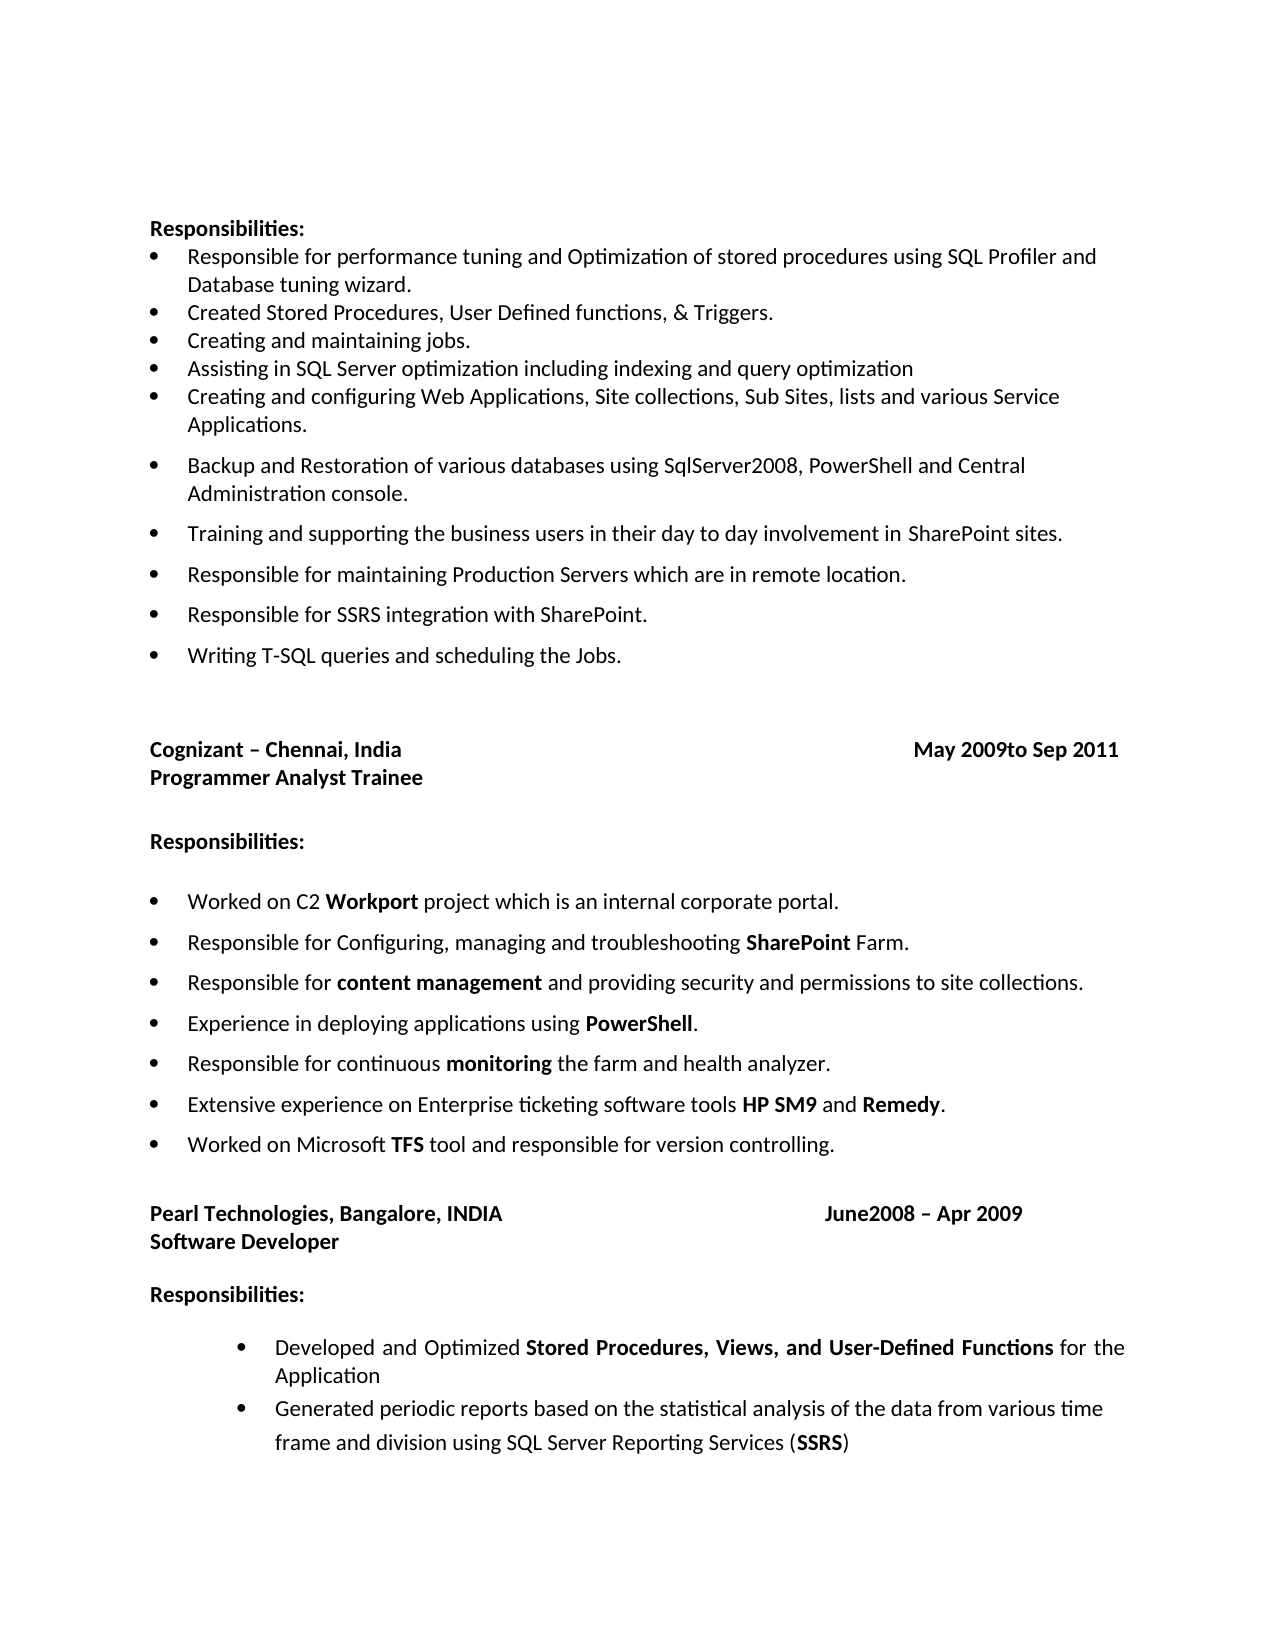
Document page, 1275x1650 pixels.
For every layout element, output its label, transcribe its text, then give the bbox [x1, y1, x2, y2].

list Experience in deploying applications using PowerShell. [150, 1009, 1116, 1037]
list Creating and maintaining jobs. [150, 326, 1125, 354]
list Writing T-SQL queries and scheduling the Jobs. [150, 641, 1116, 669]
list Responsible for continuous monitoring the farm and health analyzer. [150, 1049, 1116, 1077]
list Training and supporting the business users in their day to day involvement in SharePoint sites. [150, 519, 1116, 548]
subtitle Pearl Technologies, Bangalore, INDIA June2008 – Apr 2009 [120, 1199, 1200, 1227]
list Responsible for maintaining Production Servers which are in remote location. [150, 560, 1116, 588]
text Software Developer [150, 1227, 1125, 1255]
list Responsible for performance tuning and Optimization of stored procedures using SQL Profiler and Database tuning wizard. [150, 242, 1125, 298]
list Created Stored Procedures, User Defined functions, & Triggers. [150, 298, 1125, 326]
text Responsibilities: [120, 1280, 1125, 1308]
text Programmer Analyst Trainee [150, 763, 1125, 791]
list Creating and configuring Web Applications, Site collections, Sub Sites, lists and various Service Applications. [150, 382, 1116, 438]
list Worked on Microsoft TFS tool and responsible for version controlling. [150, 1130, 1116, 1158]
text Responsibilities: [150, 827, 1125, 855]
list Worked on C2 Workport project which is an internal corporate portal. [150, 887, 1116, 915]
list Backup and Restoration of various databases using SqlServer2008, PowerShell and Central Administration console. [150, 451, 1116, 507]
list Assisting in SQL Server optimization including indexing and query optimization [150, 354, 1125, 382]
list Generated periodic reports based on the statistical analysis of the data from various time frame and division using SQL Server Reporting Services (SSRS) [237, 1389, 1125, 1456]
text Cognizant – Chennai, India May 2009to Sep 2011 [150, 735, 1125, 763]
text Responsibilities: [150, 214, 1125, 242]
list Responsible for Configuring, managing and troubleshooting SharePoint Farm. [150, 928, 1116, 956]
list Developed and Optimized Stored Procedures, Views, and User-Defined Functions for the Application [237, 1333, 1125, 1389]
list Extensive experience on Enterprise ticketing software tools HP SM9 and Remedy. [150, 1090, 1116, 1118]
list Responsible for content management and providing security and permissions to site collections. [150, 968, 1116, 996]
list Responsible for SSRS integration with SharePoint. [150, 601, 1116, 629]
